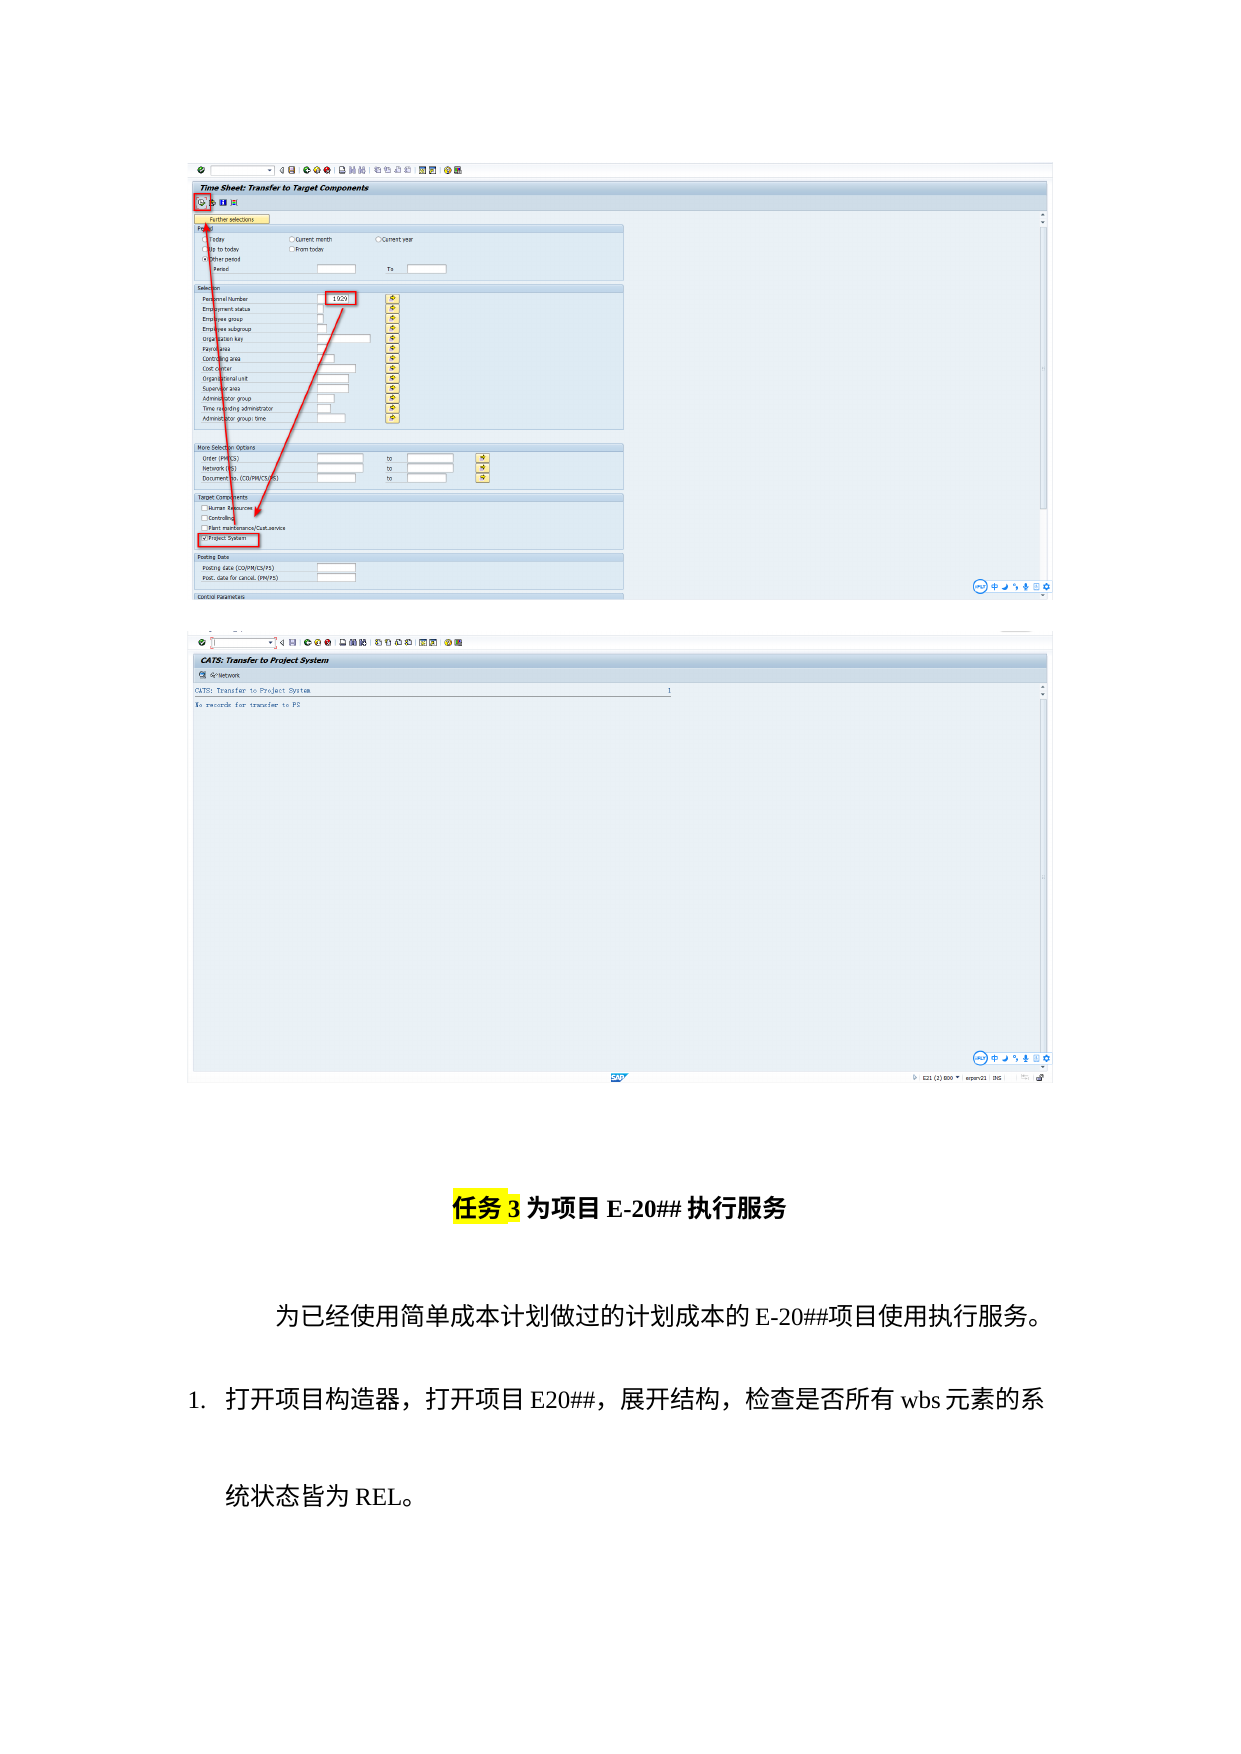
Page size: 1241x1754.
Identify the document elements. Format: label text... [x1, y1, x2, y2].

picture [187, 631, 1053, 1083]
text 任务3 为项目E-20## 执行服务 [187, 1174, 1053, 1239]
picture [187, 162, 1053, 600]
list 打开项目构造器，打开项目E20##，展开结构，检查是否所有wbs元素的系统状态皆为REL。 [187, 1365, 1053, 1527]
list 为已经使用简单成本计划做过的计划成本的E-20##项目使用执行服务。 [225, 1282, 1053, 1347]
